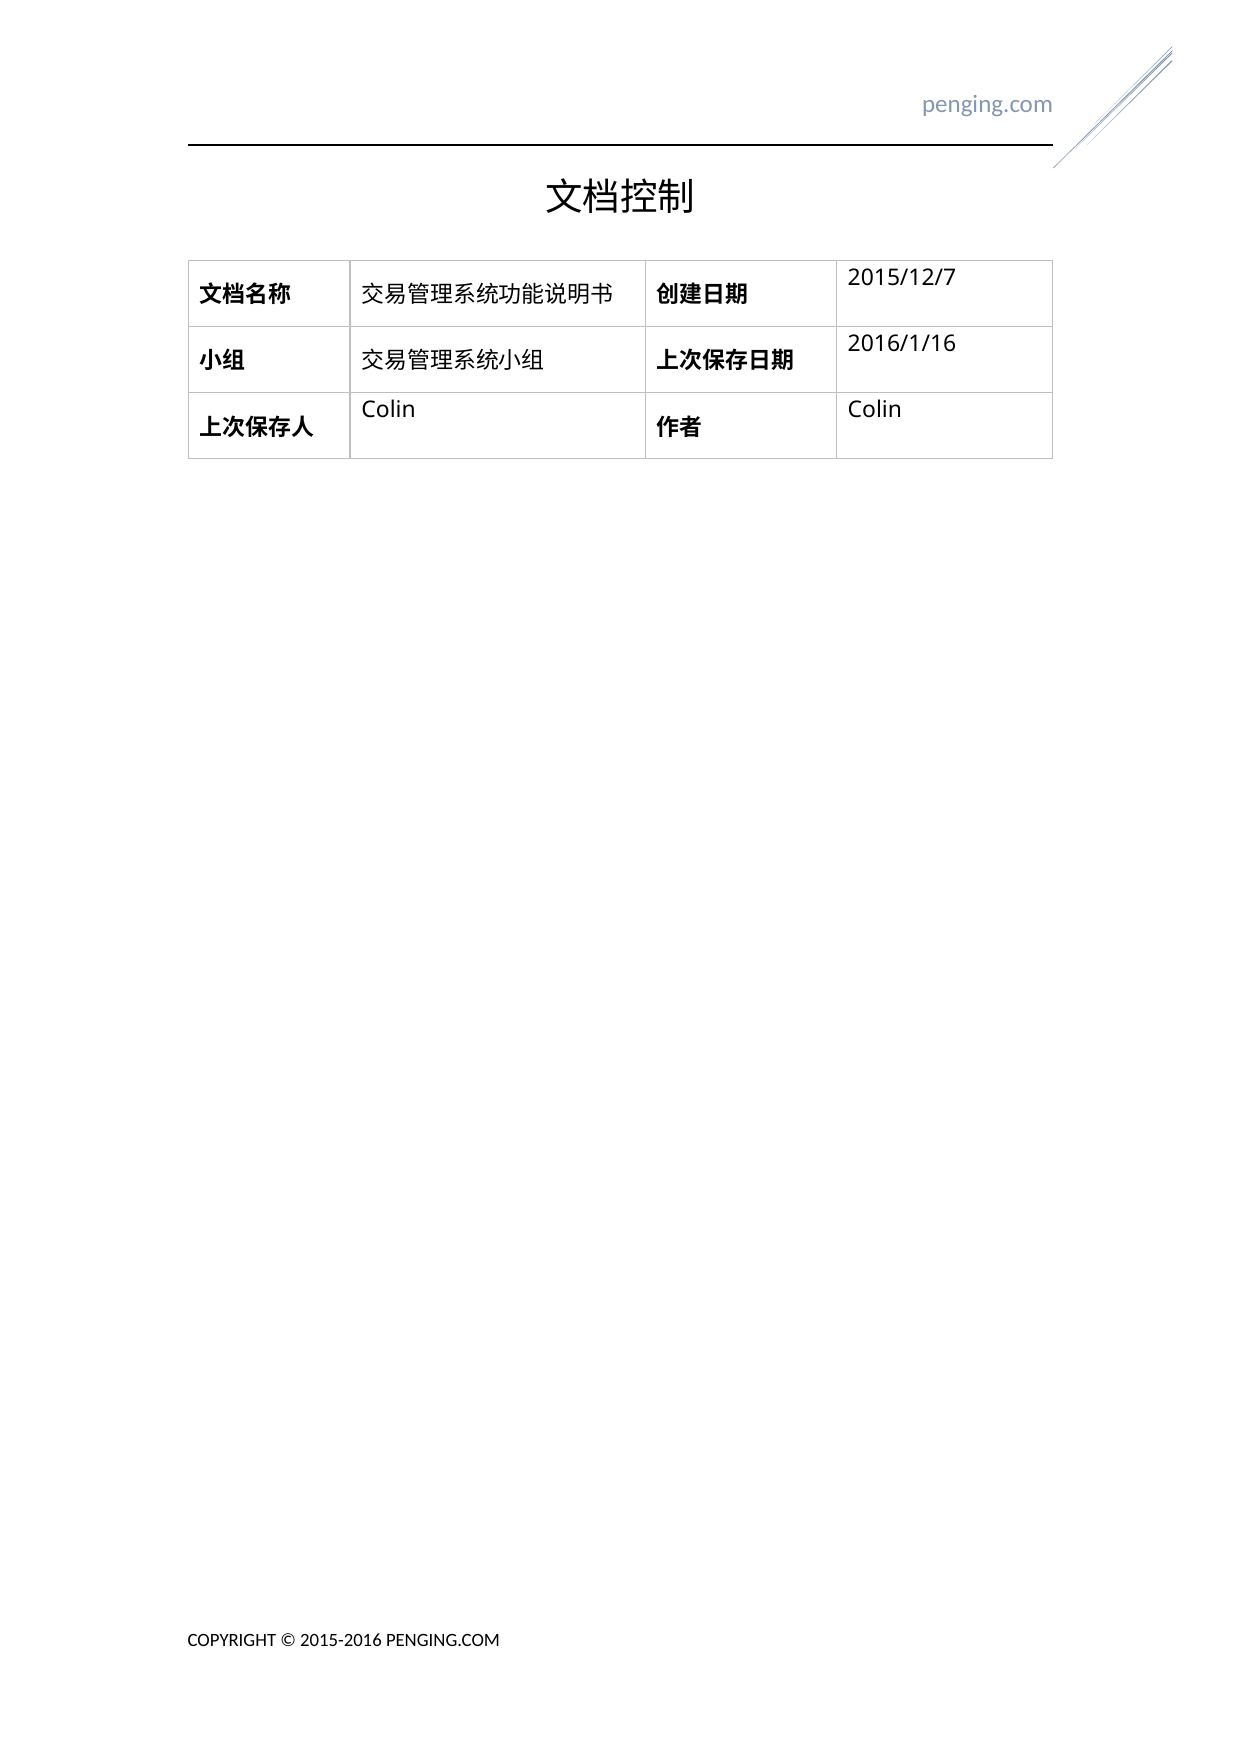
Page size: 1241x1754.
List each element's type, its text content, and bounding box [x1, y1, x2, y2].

table_cell 交易管理系统小组 [351, 327, 645, 392]
table_header 2015/12/7 [837, 261, 1052, 326]
table_cell 上次保存日期 [646, 327, 836, 392]
text 文档控制 [187, 162, 1053, 227]
table_cell Colin [351, 393, 645, 458]
table_cell 2016/1/16 [837, 327, 1052, 392]
table_header 创建日期 [646, 261, 836, 326]
table_cell Colin [837, 393, 1052, 458]
table_cell 小组 [189, 327, 349, 392]
table_header 文档名称 [189, 261, 349, 326]
table_cell 作者 [646, 393, 836, 458]
table_header 交易管理系统功能说明书 [351, 261, 645, 326]
table_cell 上次保存人 [189, 393, 349, 458]
